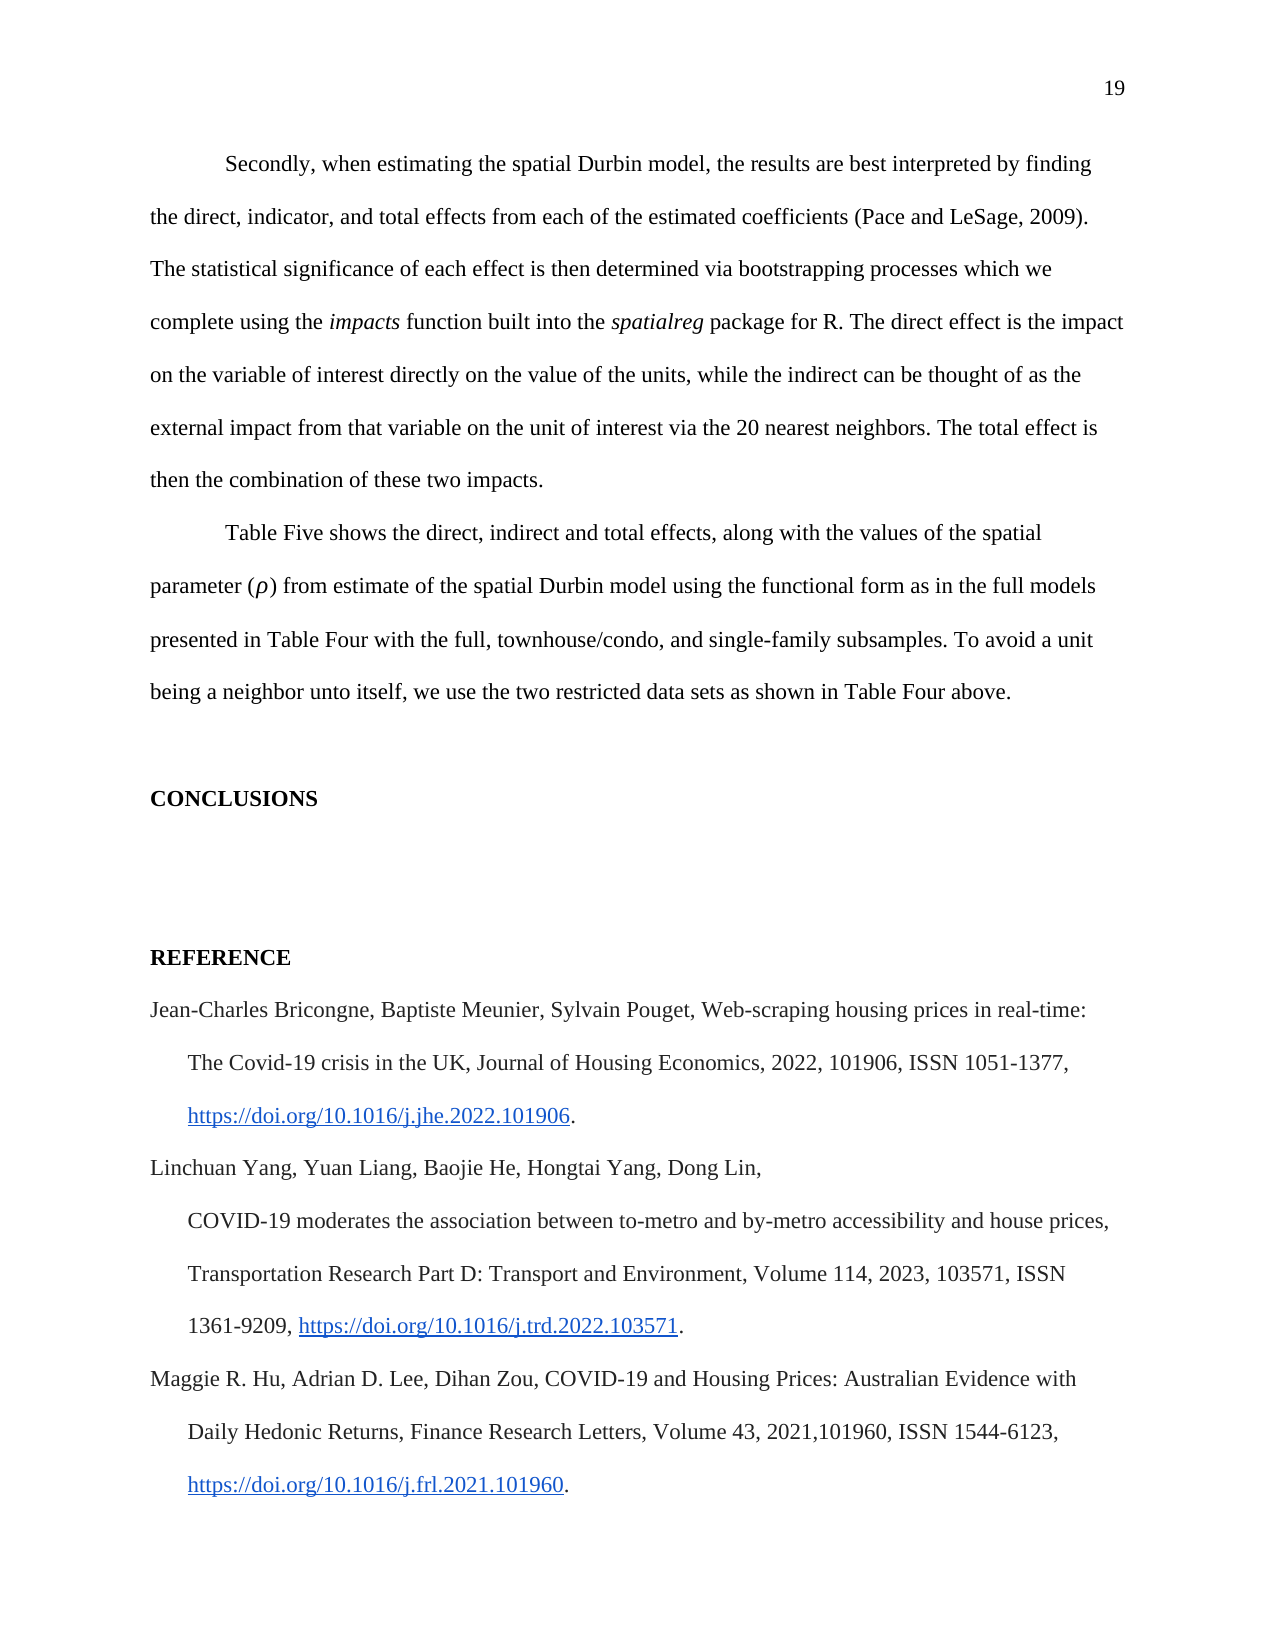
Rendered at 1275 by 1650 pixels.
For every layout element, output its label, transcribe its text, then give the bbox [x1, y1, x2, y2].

text Secondly, when estimating the spatial Durbin model, the results are best interpreted by finding the direct, indicator, and total effects from each of the estimated coefficients (Pace and LeSage, 2009). The statistical significance of each effect is then determined via bootstrapping processes which we complete using the impacts function built into the spatialreg package for R. The direct effect is the impact on the variable of interest directly on the value of the units, while the indirect can be thought of as the external impact from that variable on the unit of interest via the 20 nearest neighbors. The total effect is then the combination of these two impacts. [150, 150, 1125, 493]
text CONCLUSIONS [150, 785, 1125, 812]
text Linchuan Yang, Yuan Liang, Baojie He, Hongtai Yang, Dong Lin, COVID-19 moderates the association between to-metro and by-metro accessibility and house prices, Transportation Research Part D: Transport and Environment, Volume 114, 2023, 103571, ISSN 1361-9209, https://doi.org/10.1016/j.trd.2022.103571. [150, 1154, 1125, 1339]
text Maggie R. Hu, Adrian D. Lee, Dihan Zou, COVID-19 and Housing Prices: Australian Evidence with Daily Hedonic Returns, Finance Research Letters, Volume 43, 2021,101960, ISSN 1544-6123, https://doi.org/10.1016/j.frl.2021.101960. [150, 1365, 1125, 1497]
text REFERENCE [150, 943, 1125, 970]
text Jean-Charles Bricongne, Baptiste Meunier, Sylvain Pouget, Web-scraping housing prices in real-time: The Covid-19 crisis in the UK, Journal of Housing Economics, 2022, 101906, ISSN 1051-1377, https://doi.org/10.1016/j.jhe.2022.101906. [150, 996, 1125, 1128]
text Table Five shows the direct, indirect and total effects, along with the values of the spatial parameter () from estimate of the spatial Durbin model using the functional form as in the full models presented in Table Four with the full, townhouse/condo, and single-family subsamples. To avoid a unit being a neighbor unto itself, we use the two restricted data sets as shown in Table Four above. [150, 519, 1125, 705]
